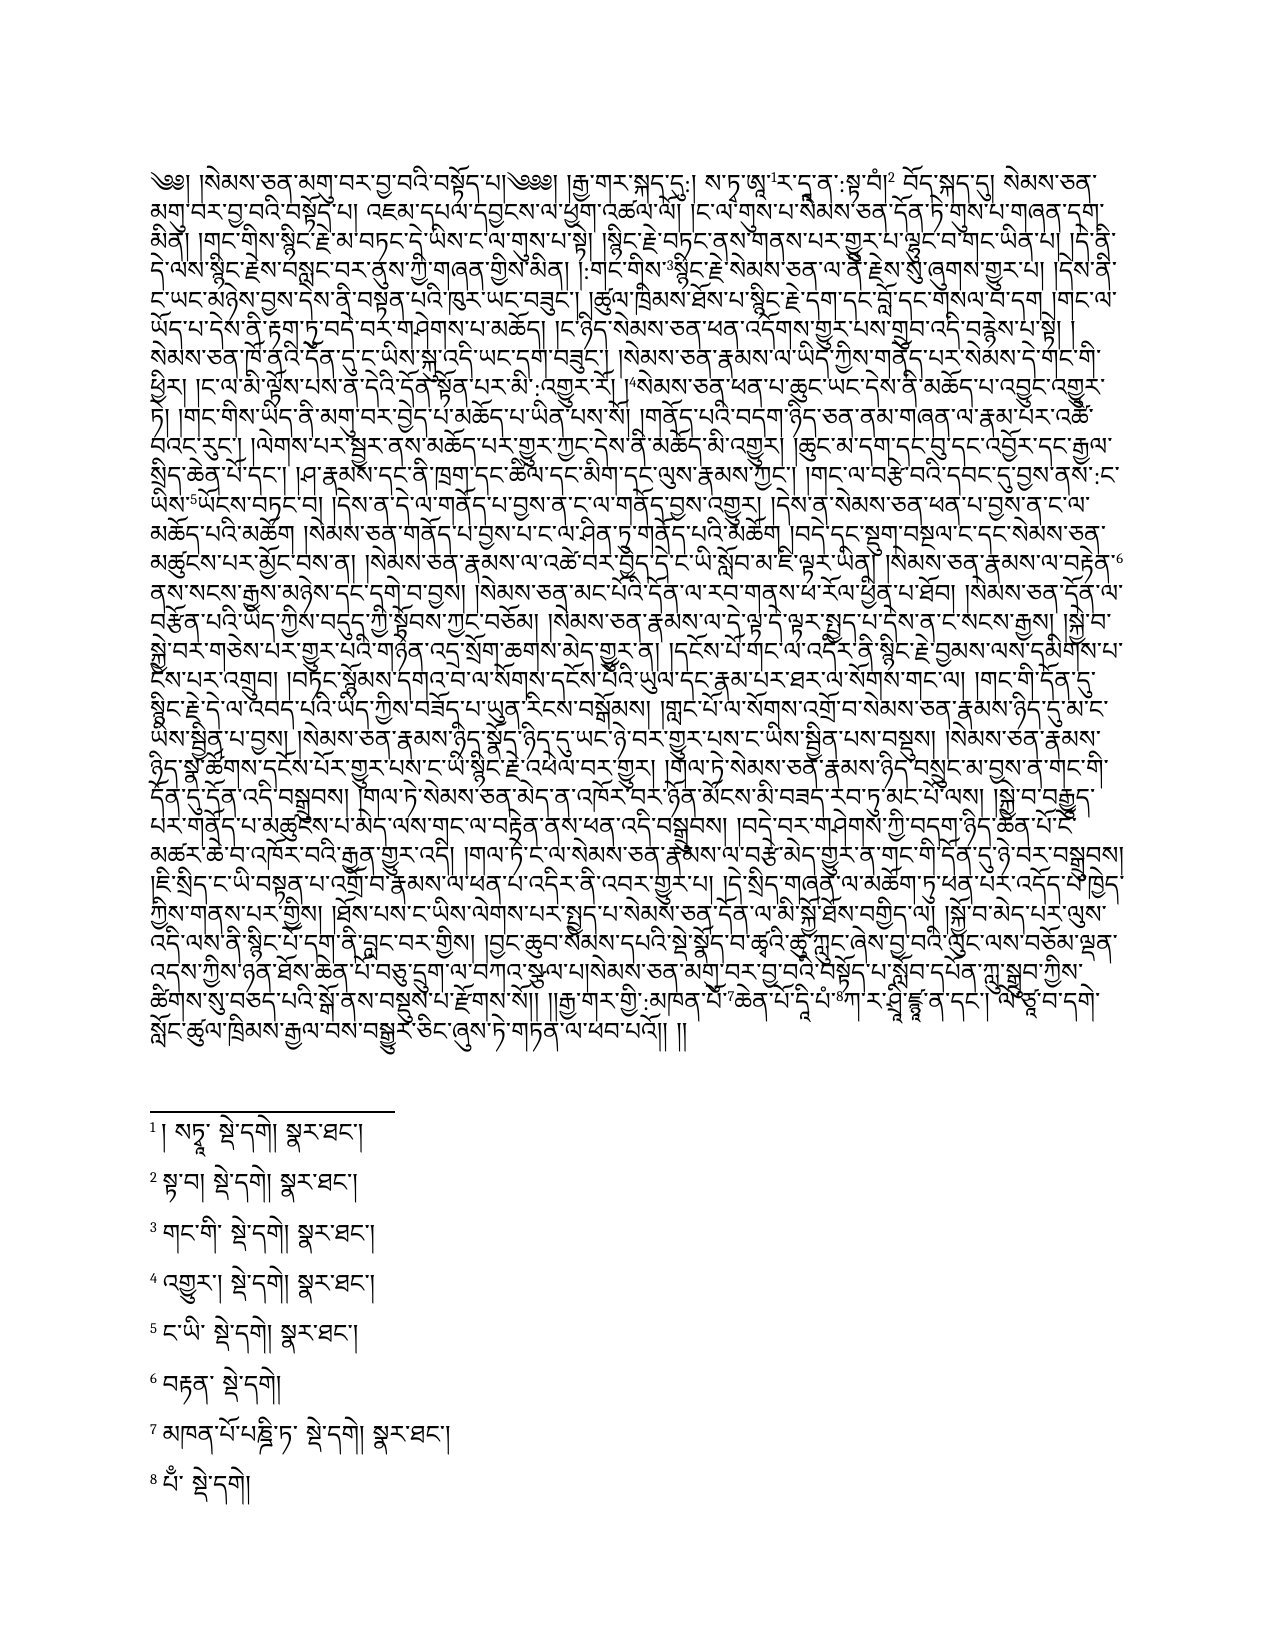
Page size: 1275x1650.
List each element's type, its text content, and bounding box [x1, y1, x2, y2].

text ༄༅། །​སེམས་ཅན་མགུ་བར་བྱ་བའི་བསྟོད་པ།༄༅༅། །​རྒྱ་གར་སྐད་དུ:། ས་ཏྭ་ཨཱ་ར་དཱ་ན་:སྟ་བཾ། བོད་སྐད་དུ། སེམས་ཅན་མགུ་བར་བྱ་བའི་བསྟོད་པ། འཇམ་དཔལ་དབྱངས་ལ་ཕྱག་འཚལ་ལོ། །​ང་ལ་གུས་པ་སེམས་ཅན་དོན་ཏེ་གུས་པ་གཞན་དག་མིན། །​གང་གིས་སྙིང་རྗེ་མ་བཏང་དེ་ཡིས་ང་ལ་གུས་པ་སྟེ། །​སྙིང་རྗེ་བཏང་ནས་གནས་པར་གྱུར་པ་ལྷུང་བ་གང་ཡིན་པ། །​དེ་ནི་དེ་ལས་སྙིང་རྗེས་བསླང་བར་ནུས་ཀྱི་གཞན་གྱིས་མིན། །​:གང་གིས་སྙིང་རྗེ་སེམས་ཅན་ལ་ནི་རྗེས་སུ་ཞུགས་གྱུར་པ། །​དེས་ནི་ང་ཡང་མཉེས་བྱས་དེས་ནི་བསྟན་པའི་ཁུར་ཡང་བཟུང་། །​ཚུལ་ཁྲིམས་ཐོས་པ་སྙིང་རྗེ་དག་དང་བློ་དང་གསལ་བ་དག །​གང་ལ་ཡོད་པ་དེས་ནི་རྟག་ཏུ་བདེ་བར་གཤེགས་པ་མཆོད། །​ང་ཉིད་སེམས་ཅན་ཕན་འདོགས་གྱུར་པས་གྲུབ་འདི་བརྙེས་པ་སྟེ། །​སེམས་ཅན་ཁོ་ནའི་དོན་དུ་ང་ཡིས་སྐུ་འདི་ཡང་དག་བཟུང་། །​སེམས་ཅན་རྣམས་ལ་ཡིད་ཀྱིས་གནོད་པར་སེམས་དེ་གང་གི་ཕྱིར། །​ང་ལ་མི་ལྟོས་པས་ན་དེའི་དོན་སྟོན་པར་མི་:འགྱུར་རོ། །​སེམས་ཅན་ཕན་པ་ཆུང་ཡང་དེས་ནི་མཆོད་པ་འབྱུང་འགྱུར་ཏེ། །​གང་གིས་ཡིད་ནི་མགུ་བར་བྱེད་པ་མཆོད་པ་ཡིན་པས་སོ། །​གནོད་པའི་བདག་ཉིད་ཅན་ནམ་གཞན་ལ་རྣམ་པར་འཚེ་བའང་རུང་། །​ལེགས་པར་སྦྱར་ནས་མཆོད་པར་གྱུར་ཀྱང་དེས་ནི་མཆོད་མི་འགྱུར། །​ཆུང་མ་དག་དང་བུ་དང་འབྱོར་དང་རྒྱལ་སྲིད་ཆེན་པོ་དང་། །​ཤ་རྣམས་དང་ནི་ཁྲག་དང་ཚིལ་དང་མིག་དང་ལུས་རྣམས་ཀྱང་། །​གང་ལ་བརྩེ་བའི་དབང་དུ་བྱས་ནས་:ང་ཡིས་ཡོངས་བཏང་བ། །​དེས་ན་དེ་ལ་གནོད་པ་བྱས་ན་ང་ལ་གནོད་བྱས་འགྱུར། །​དེས་ན་སེམས་ཅན་ཕན་པ་བྱས་ན་ང་ལ་མཆོད་པའི་མཆོག །​སེམས་ཅན་གནོད་པ་བྱས་པ་ང་ལ་ཤིན་ཏུ་གནོད་པའི་མཆོག །​བདེ་དང་སྡུག་བསྔལ་ང་དང་སེམས་ཅན་མཚུངས་པར་མྱོང་བས་ན། །​སེམས་ཅན་རྣམས་ལ་འཚེ་བར་བྱེད་དེ་ང་ཡི་སློབ་མ་ཇི་ལྟར་ཡིན། །​སེམས་ཅན་རྣམས་ལ་བརྟེན་ནས་སངས་རྒྱས་མཉེས་དང་དགེ་བ་བྱས། །​སེམས་ཅན་མང་པོའི་དོན་ལ་རབ་གནས་ཕ་རོལ་ཕྱིན་པ་ཐོབ། །​སེམས་ཅན་དོན་ལ་བརྩོན་པའི་ཡིད་ཀྱིས་བདུད་ཀྱི་སྟོབས་ཀྱང་བཅོམ། །​སེམས་ཅན་རྣམས་ལ་དེ་ལྟ་དེ་ལྟར་སྤྱད་པ་དེས་ན་ང་སངས་རྒྱས། །​སྐྱེ་བ་སྐྱེ་བར་གཅེས་པར་གྱུར་པའི་གཉེན་འདྲ་སྲོག་ཆགས་མེད་གྱུར་ན། །​དངོས་པོ་གང་ལ་འདིར་ནི་སྙིང་རྗེ་བྱམས་ལས་དམིགས་པ་ངེས་པར་འགྲུབ། །​བཏང་སྙོམས་དགའ་བ་ལ་སོགས་དངོས་པོའི་ཡུལ་དང་རྣམ་པར་ཐར་ལ་སོགས་གང་ལ། །​གང་གི་དོན་དུ་སྙིང་རྗེ་དེ་ལ་འབད་པའི་ཡིད་ཀྱིས་བཟོད་པ་ཡུན་རིངས་བསྒོམས། །​གླང་པོ་ལ་སོགས་འགྲོ་བ་སེམས་ཅན་རྣམས་ཉིད་དུ་མ་ང་ཡིས་སྦྱིན་པ་བྱས། །​སེམས་ཅན་རྣམས་ཉིད་སྣོད་ཉིད་དུ་ཡང་ཉེ་བར་གྱུར་པས་ང་ཡིས་སྦྱིན་པས་བསྡུས། །​སེམས་ཅན་རྣམས་ཉིད་སྣ་ཚོགས་དངོས་པོར་གྱུར་པས་ང་ཡི་སྙིང་རྗེ་འཕེལ་བར་གྱུར། །​གལ་ཏེ་སེམས་ཅན་རྣམས་ཉིད་བསྲུང་མ་བྱས་ན་གང་གི་དོན་དུ་དོན་འདི་བསྒྲུབས། །​གལ་ཏེ་སེམས་ཅན་མེད་ན་འཁོར་བར་ཉོན་མོངས་མི་བཟད་རབ་ཏུ་མང་པོ་ལས། །​སྐྱེ་བ་བརྒྱུད་པར་གནོད་པ་མཚུངས་པ་མེད་ལས་གང་ལ་བརྟེན་ནས་ཕན་འདི་བསྒྲུབས། །​བདེ་བར་གཤེགས་ཀྱི་བདག་ཉིད་ཆེན་པོ་ངོ་མཚར་ཆེ་བ་འཁོར་བའི་རྒྱན་གྱུར་འདི། །​གལ་ཏེ་ང་ལ་སེམས་ཅན་རྣམས་ལ་བརྩེ་མེད་གྱུར་ན་གང་གི་དོན་དུ་ཉེ་བར་བསྒྲུབས། །​ཇི་སྲིད་ང་ཡི་བསྟན་པ་འགྲོ་བ་རྣམས་ལ་ཕན་པ་འདིར་ནི་འབར་གྱུར་པ། །​དེ་སྲིད་གཞན་ལ་མཆོག་ཏུ་ཕན་པར་འདོད་པ་ཁྱེད་ཀྱིས་གནས་པར་གྱིས། །​ཐོས་པས་ང་ཡིས་ལེགས་པར་སྤྱད་པ་སེམས་ཅན་དོན་ལ་མི་སྐྱོ་ཐོས་བགྱིད་ལ། །​སྐྱོ་བ་མེད་པར་ལུས་འདི་ལས་ནི་སྙིང་པོ་དག་ནི་བླང་བར་གྱིས། །​བྱང་ཆུབ་སེམས་དཔའི་སྡེ་སྣོད་བ་ཚྭའི་ཆུ་ཀླུང་ཞེས་བྱ་བའི་ལུང་ལས་བཅོམ་ལྡན་འདས་ཀྱིས་ཉན་ཐོས་ཆེན་པོ་བཅུ་དྲུག་ལ་བཀའ་སྩལ་པ།སེམས་ཅན་མགུ་བར་བྱ་བའི་བསྟོད་པ་སློབ་དཔོན་ཀླུ་སྒྲུབ་ཀྱིས་ཚིགས་སུ་བཅད་པའི་སྒོ་ནས་བསྡུས་པ་རྫོགས་སོ།། །​།རྒྱ་གར་གྱི་:མཁན་པོ་ཆེན་པོ་དཱི་པཾ་ཀ་ར་ཤྲཱི་ཛྙཱ་ན་དང་། ལོ་ཙཱ་བ་དགེ་སློང་ཚུལ་ཁྲིམས་རྒྱལ་བས་བསྒྱུར་ཅིང་ཞུས་ཏེ་གཏན་ལ་ཕབ་པའོ།། །​། [150, 169, 1125, 1046]
